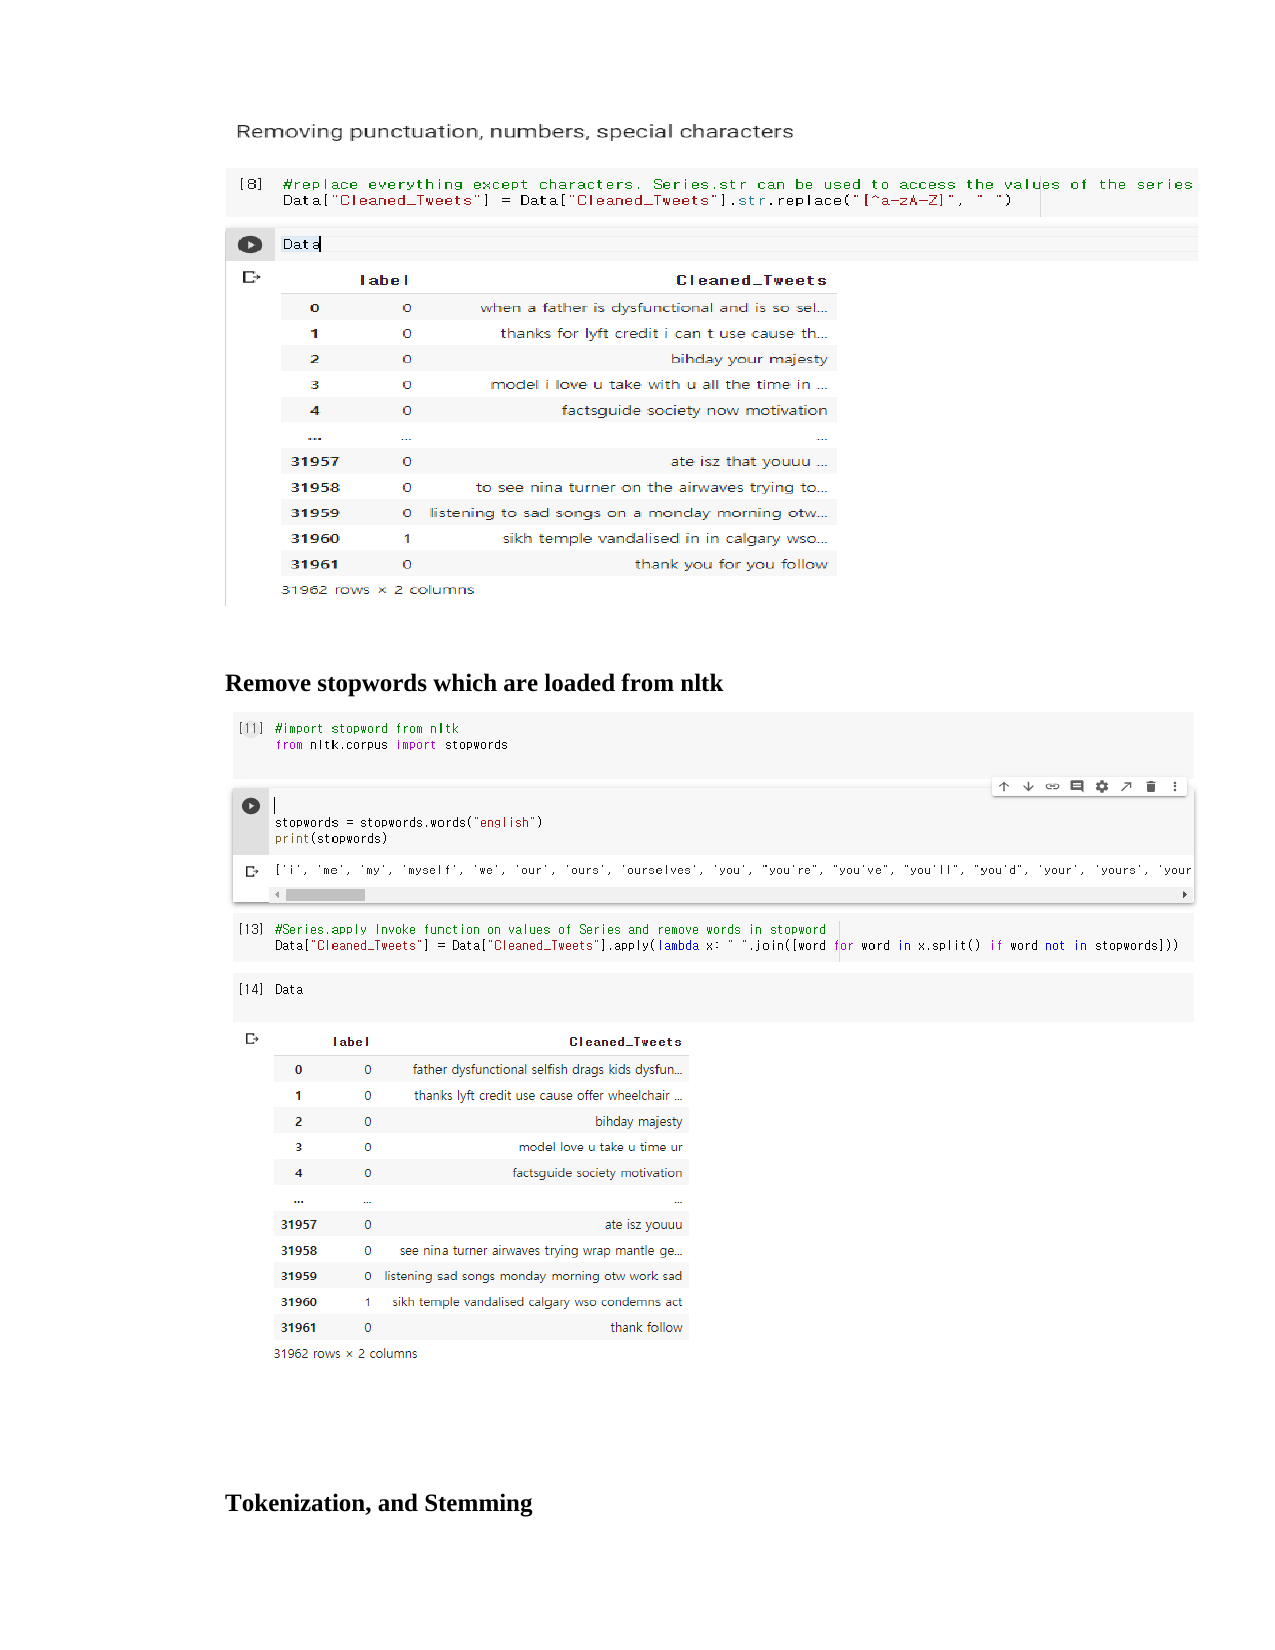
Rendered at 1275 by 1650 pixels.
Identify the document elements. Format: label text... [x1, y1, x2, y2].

list Tokenization, and Stemming [225, 1488, 1125, 1516]
picture [225, 120, 1199, 606]
picture [225, 698, 1199, 1365]
list Remove stopwords which are loaded from nltk [225, 668, 1125, 697]
